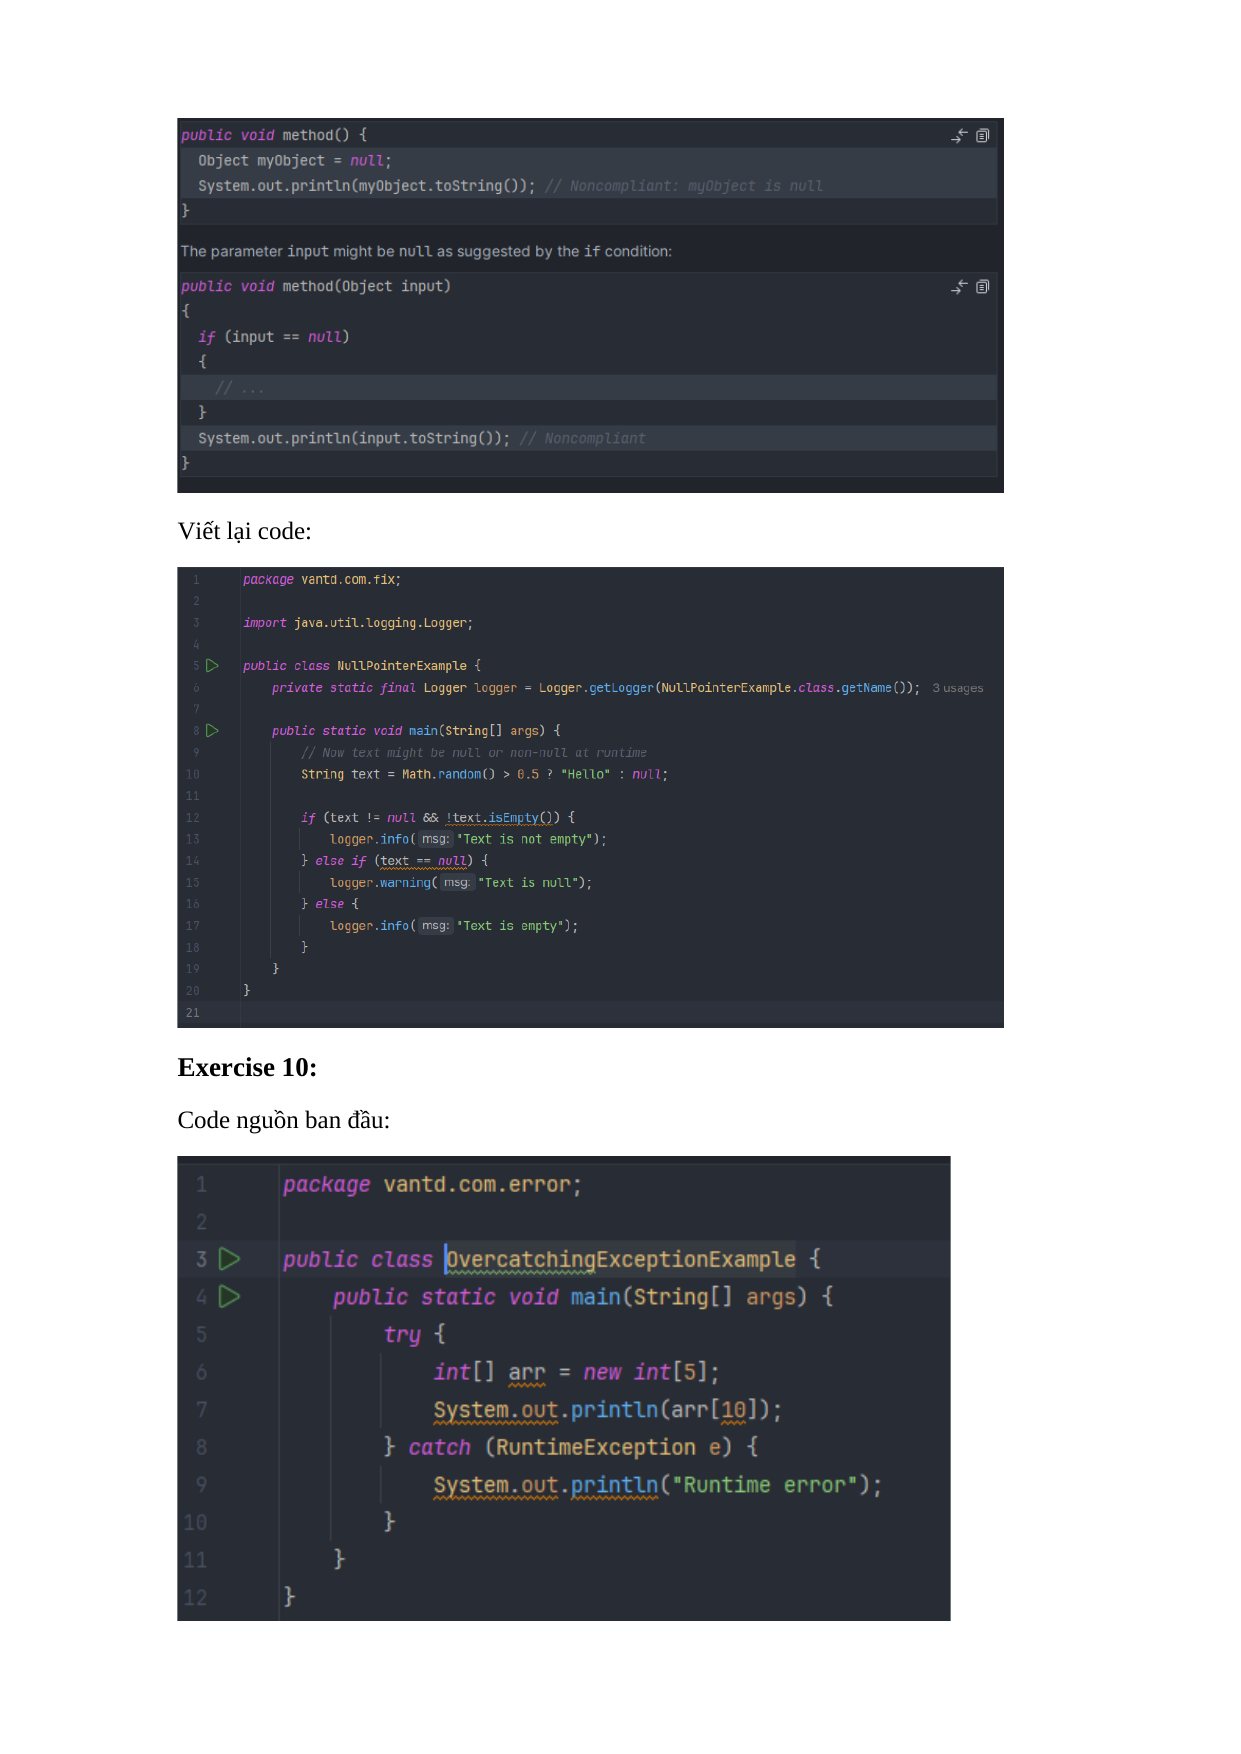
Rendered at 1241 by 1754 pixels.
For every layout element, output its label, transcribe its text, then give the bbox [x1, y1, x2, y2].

text Exercise 10: [177, 1051, 1004, 1082]
text Viết lại code: [177, 516, 1004, 544]
picture [177, 118, 1004, 493]
picture [177, 1156, 951, 1621]
picture [177, 567, 1004, 1028]
text Code nguồn ban đầu: [177, 1106, 1004, 1134]
